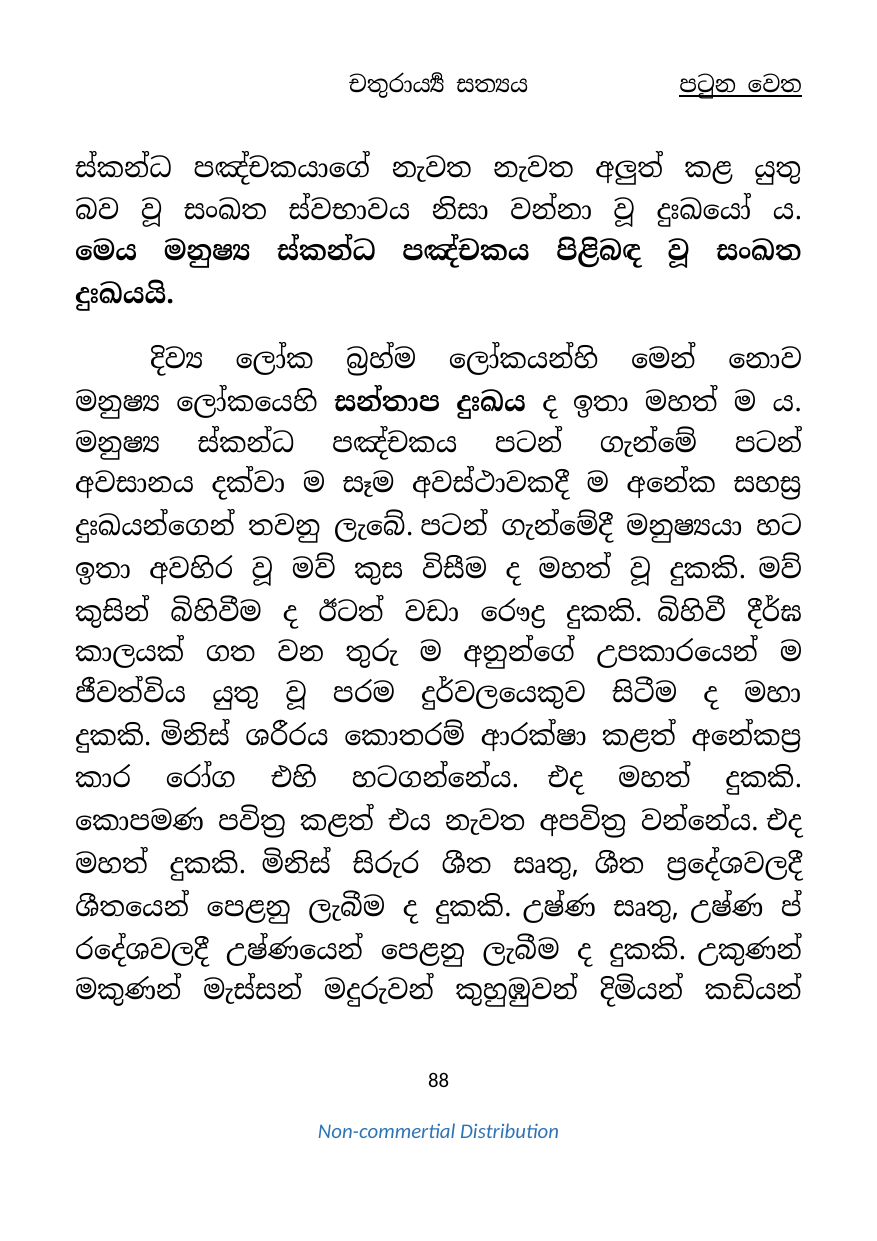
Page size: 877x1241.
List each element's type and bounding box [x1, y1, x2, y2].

text [75, 150, 802, 311]
text [75, 342, 802, 1008]
